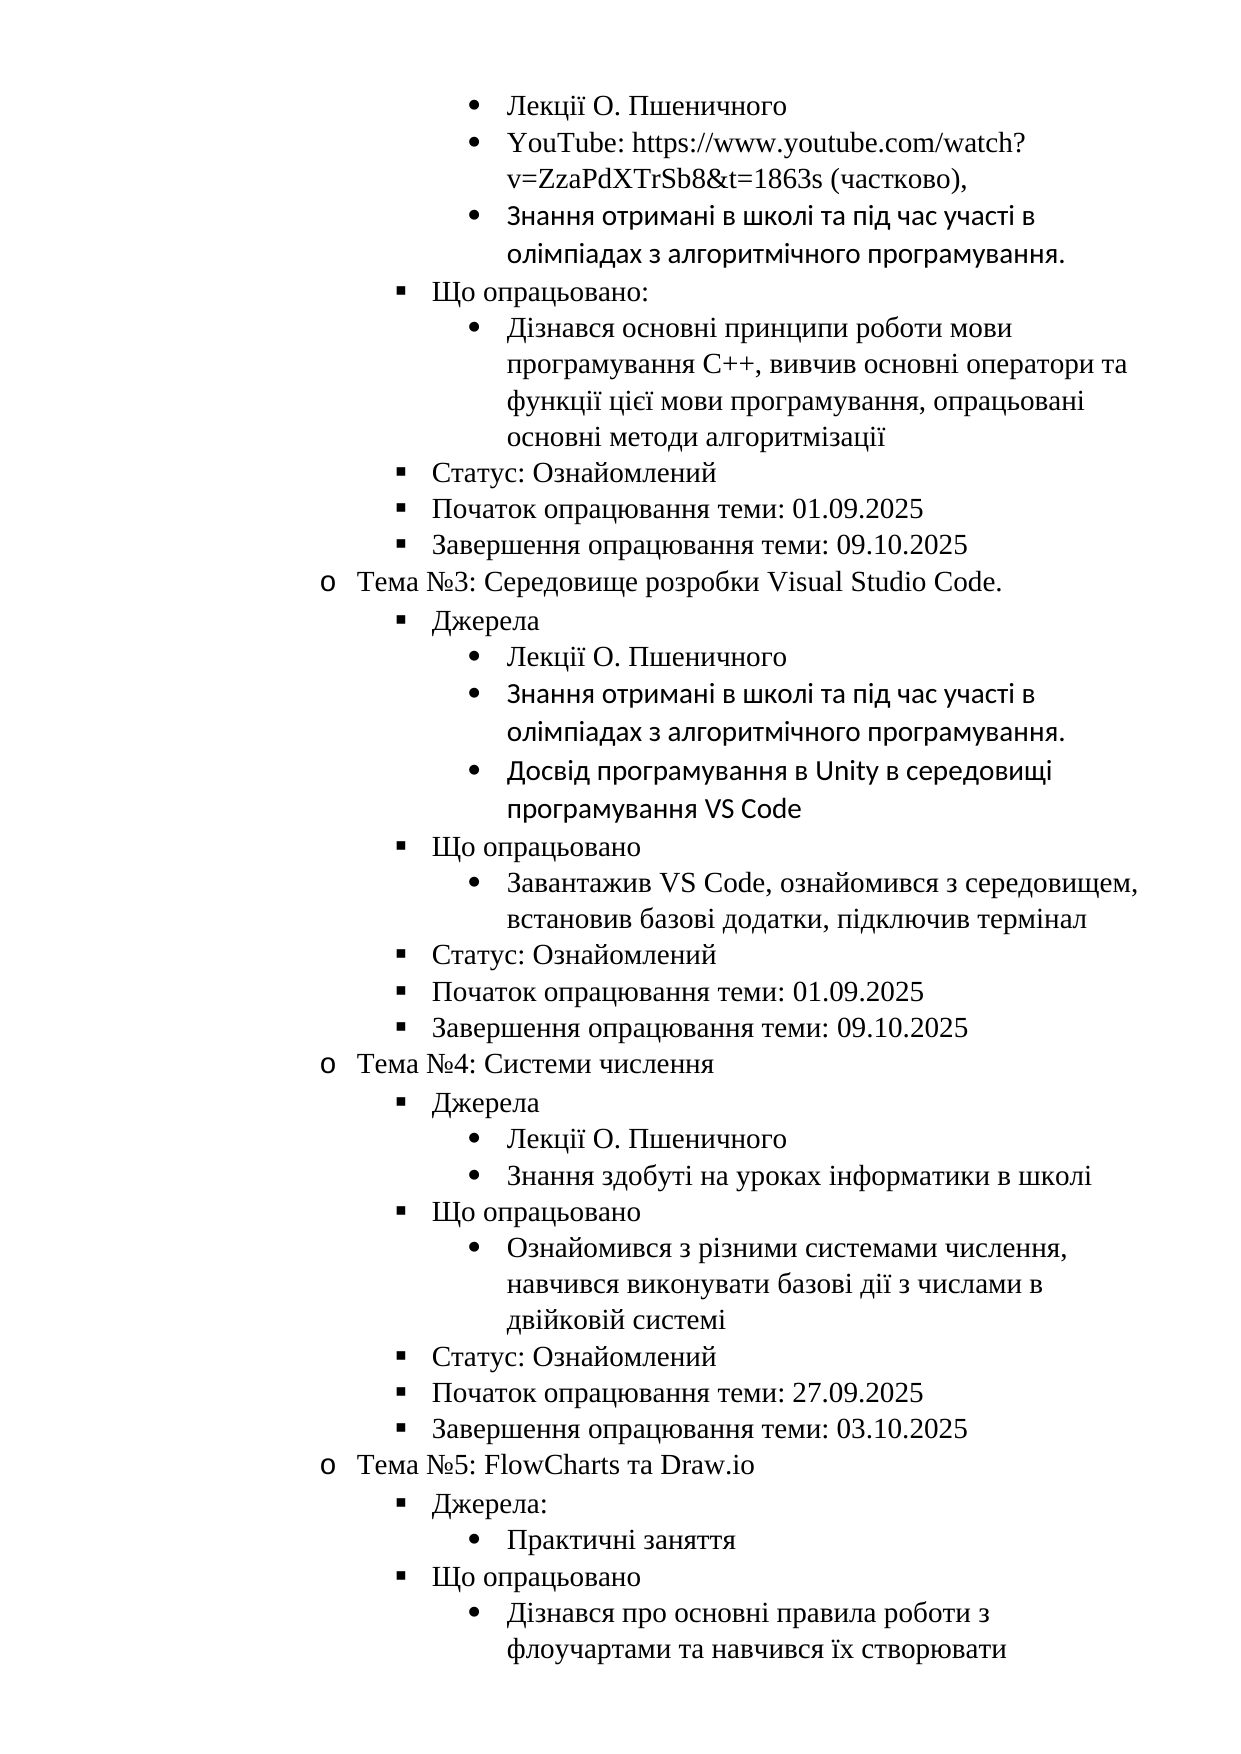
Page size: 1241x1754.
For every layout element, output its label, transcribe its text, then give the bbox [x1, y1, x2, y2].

list Джерела [394, 603, 1152, 636]
list Досвід програмування в Unity в середовищі програмування VS Code [469, 752, 1152, 826]
list Що опрацьовано [394, 1559, 1152, 1592]
list Практичні заняття [469, 1522, 1152, 1556]
list Початок опрацювання теми: 27.09.2025 [394, 1375, 1152, 1408]
list Тема №3: Середовище розробки Visual Studio Code. [319, 564, 1152, 600]
list Статус: Ознайомлений [394, 1339, 1152, 1372]
list Дізнався основні принципи роботи мови програмування С++, вивчив основні оператори та функції цієї мови програмування, опрацьовані основні методи алгоритмізації [469, 310, 1152, 452]
list Джерела: [394, 1486, 1152, 1520]
list Завершення опрацювання теми: 09.10.2025 [394, 527, 1152, 561]
list Знання здобуті на уроках інформатики в школі [469, 1158, 1152, 1191]
list Що опрацьовано: [394, 274, 1152, 308]
list Дізнався про основні правила роботи з флоучартами та навчився їх створювати [469, 1595, 1152, 1665]
list YouTube: https://www.youtube.com/watch?v=ZzaPdXTrSb8&t=1863s (частково), [469, 125, 1152, 194]
list Знання отримані в школі та під час участі в олімпіадах з алгоритмічного програмування. [469, 197, 1152, 271]
list Ознайомився з різними системами числення, навчився виконувати базові дії з числами в двійковій системі [469, 1230, 1152, 1336]
list Початок опрацювання теми: 01.09.2025 [394, 491, 1152, 525]
list Тема №4: Системи числення [319, 1046, 1152, 1082]
list Тема №5: FlowCharts та Draw.io [319, 1447, 1152, 1483]
list Завершення опрацювання теми: 09.10.2025 [394, 1010, 1152, 1044]
list Що опрацьовано [394, 829, 1152, 862]
list Завантажив VS Code, ознайомився з середовищем, встановив базові додатки, підключив термінал [469, 865, 1152, 935]
list Лекції О. Пшеничного [469, 639, 1152, 672]
list Знання отримані в школі та під час участі в олімпіадах з алгоритмічного програмування. [469, 675, 1152, 749]
list Лекції О. Пшеничного [469, 1121, 1152, 1155]
list Статус: Ознайомлений [394, 455, 1152, 489]
list Початок опрацювання теми: 01.09.2025 [394, 974, 1152, 1007]
list Джерела [394, 1085, 1152, 1119]
list Що опрацьовано [394, 1194, 1152, 1227]
list Лекції О. Пшеничного [469, 88, 1152, 122]
list Статус: Ознайомлений [394, 937, 1152, 971]
list Завершення опрацювання теми: 03.10.2025 [394, 1411, 1152, 1445]
